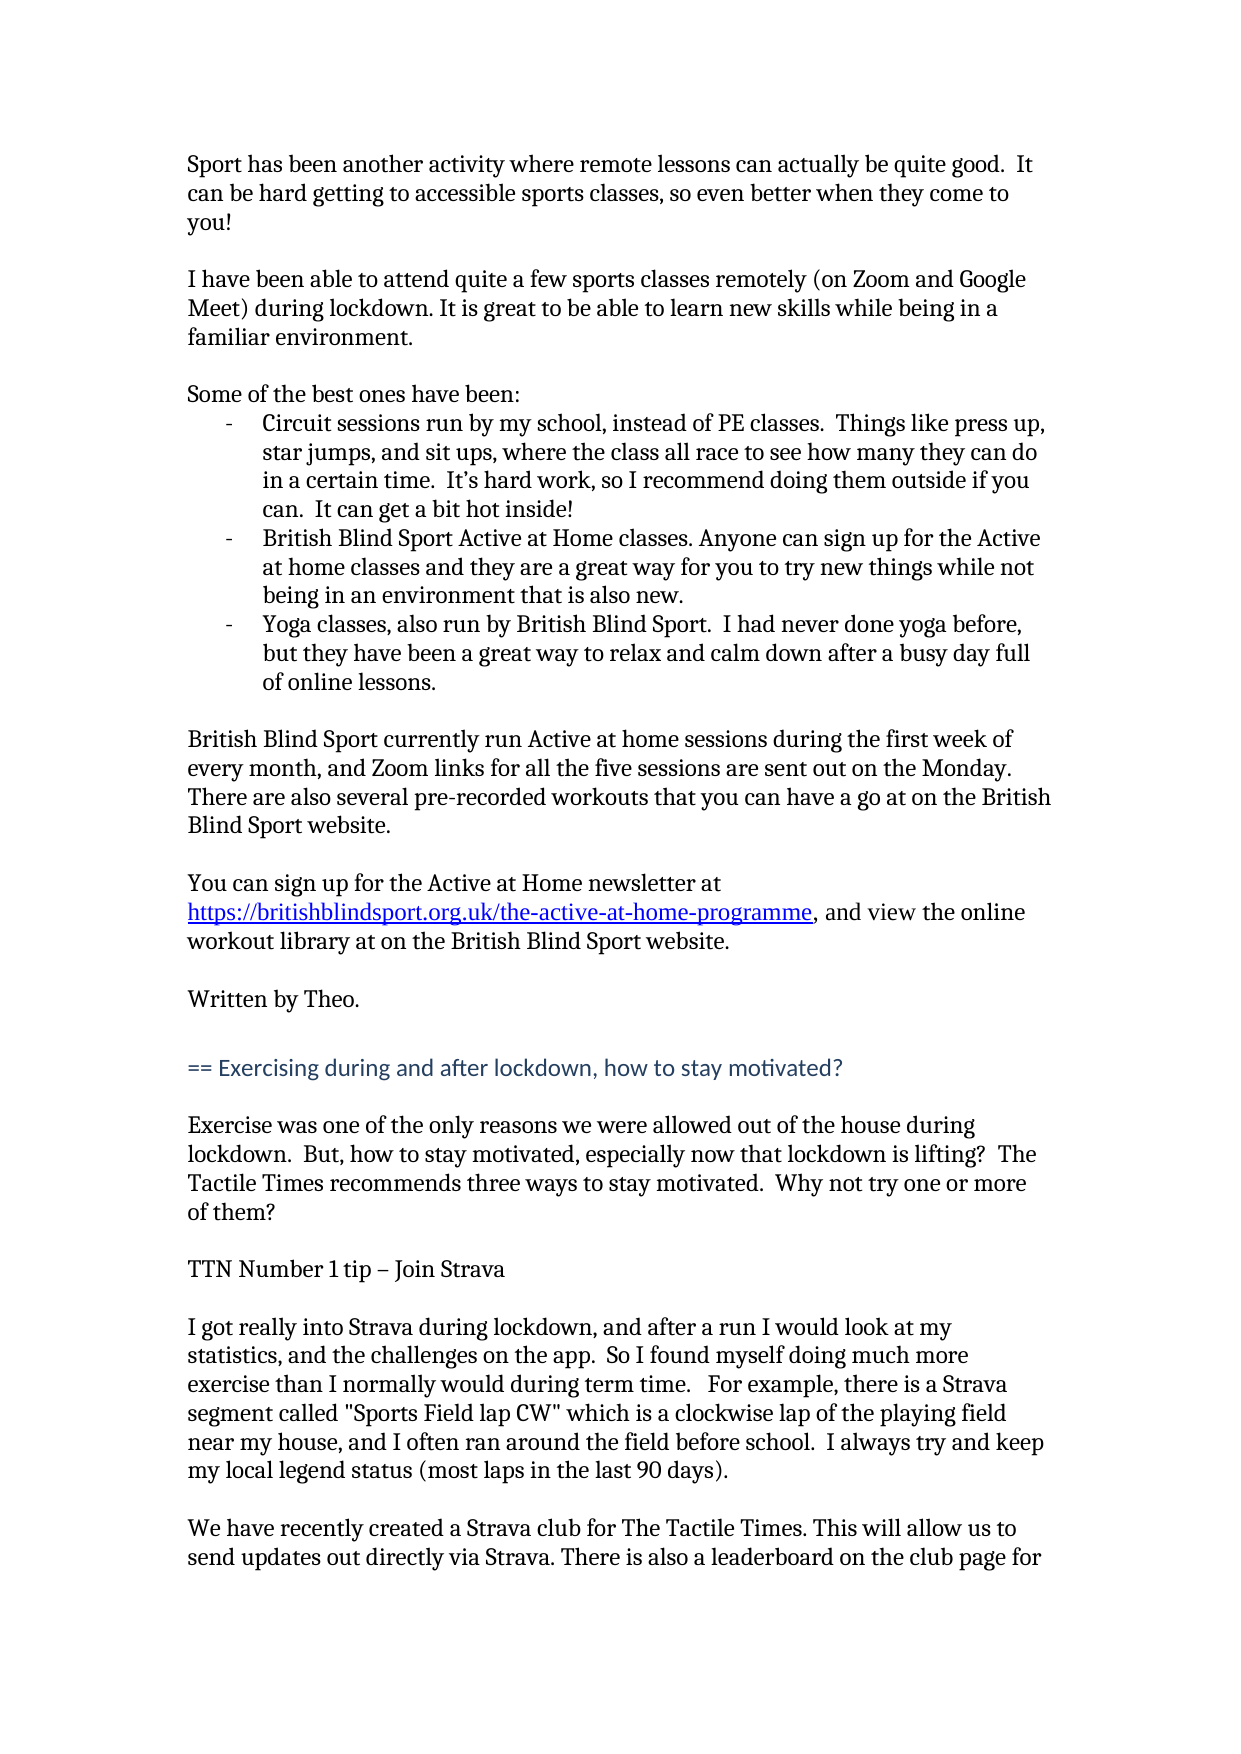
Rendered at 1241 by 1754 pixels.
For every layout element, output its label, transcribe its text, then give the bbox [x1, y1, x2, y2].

text I got really into Strava during lockdown, and after a run I would look at my statistics, and the challenges on the app. So I found myself doing much more exercise than I normally would during term time. For example, there is a Strava segment called "Sports Field lap CW" which is a clockwise lap of the playing field near my house, and I often ran around the field before school. I always try and keep my local legend status (most laps in the last 90 days). [187, 1313, 1053, 1485]
list British Blind Sport Active at Home classes. Anyone can sign up for the Active at home classes and they are a great way for you to try new things while not being in an environment that is also new. [225, 524, 1053, 610]
subtitle == Exercising during and after lockdown, how to stay motivated? [187, 1052, 1053, 1083]
list Circuit sessions run by my school, instead of PE classes. Things like press up, star jumps, and sit ups, where the class all race to see how many they can do in a certain time. It’s hard work, so I recommend doing them outside if you can. It can get a bit hot inside! [225, 409, 1053, 524]
text I have been able to attend quite a few sports classes remotely (on Zoom and Google Meet) during lockdown. It is great to be able to learn new skills while being in a familiar environment. [187, 265, 1053, 351]
text Some of the best ones have been: [187, 380, 1053, 409]
text British Blind Sport currently run Active at home sessions during the first week of every month, and Zoom links for all the five sessions are sent out on the Monday. There are also several pre-recorded workouts that you can have a go at on the British Blind Sport website. [187, 725, 1053, 840]
text Written by Theo. [187, 984, 1053, 1013]
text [187, 1514, 1053, 1571]
text Exercise was one of the only reasons we were allowed out of the house during lockdown. But, how to stay motivated, especially now that lockdown is lifting? The Tactile Times recommends three ways to stay motivated. Why not try one or more of them? [187, 1111, 1053, 1226]
list Yoga classes, also run by British Blind Sport. I had never done yoga before, but they have been a great way to relax and calm down after a busy day full of online lessons. [225, 610, 1053, 696]
text You can sign up for the Active at Home newsletter at https://britishblindsport.org.uk/the-active-at-home-programme, and view the online workout library at on the British Blind Sport website. [187, 869, 1053, 956]
text TTN Number 1 tip – Join Strava [187, 1255, 1053, 1284]
text Sport has been another activity where remote lessons can actually be quite good. It can be hard getting to accessible sports classes, so even better when they come to you! [187, 150, 1053, 236]
